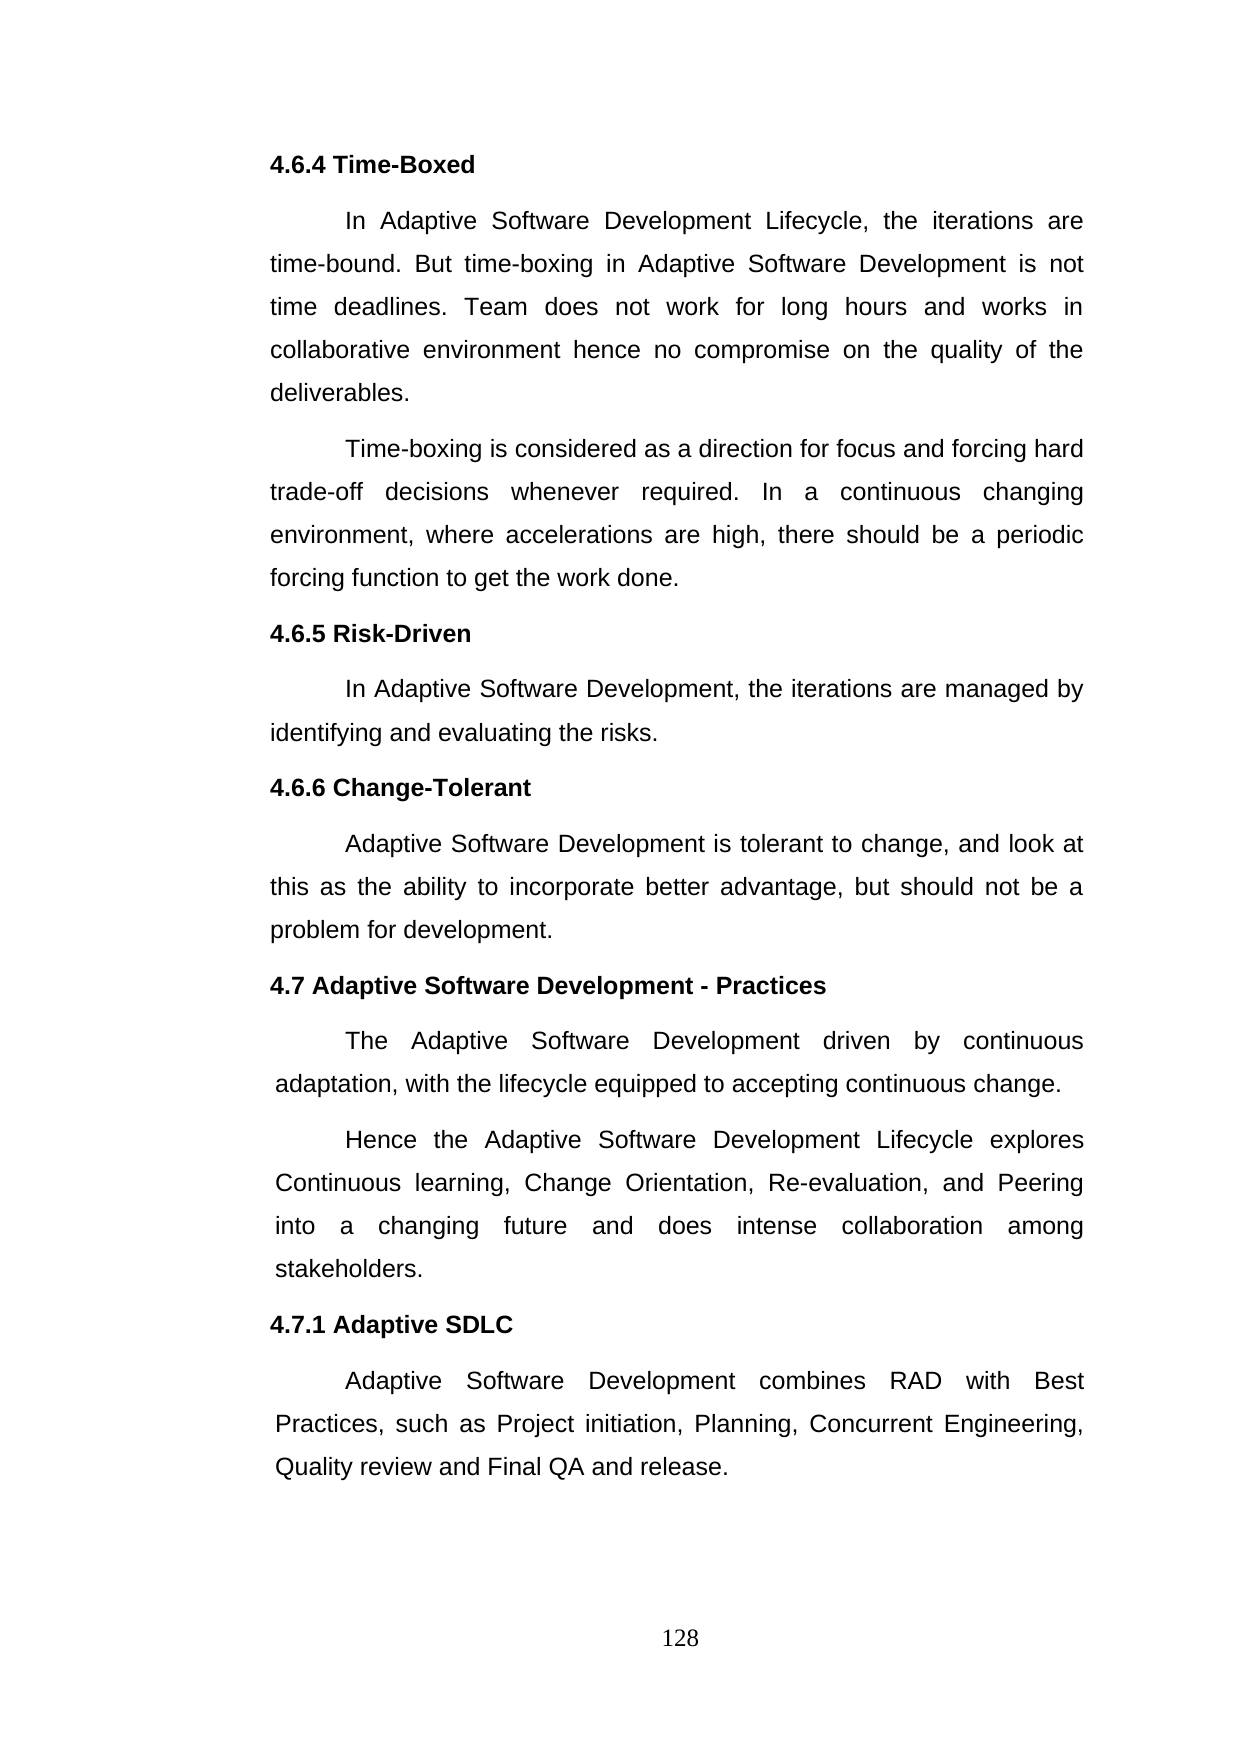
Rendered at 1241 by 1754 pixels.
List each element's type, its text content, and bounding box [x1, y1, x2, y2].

text In Adaptive Software Development Lifecycle, the iterations are time-bound. But time-boxing in Adaptive Software Development is not time deadlines. Team does not work for long hours and works in collaborative environment hence no compromise on the quality of the deliverables. [270, 206, 1085, 407]
subtitle 4.7 Adaptive Software Development - Practices [270, 971, 1090, 999]
text The Adaptive Software Development driven by continuous adaptation, with the lifecycle equipped to accepting continuous change. [275, 1026, 1085, 1098]
subtitle 4.6.5 Risk-Driven [270, 619, 1090, 647]
text Adaptive Software Development is tolerant to change, and look at this as the ability to incorporate better advantage, but should not be a problem for development. [270, 829, 1085, 944]
text In Adaptive Software Development, the iterations are managed by identifying and evaluating the risks. [270, 674, 1085, 746]
subtitle 4.7.1 Adaptive SDLC [270, 1310, 1085, 1339]
subtitle 4.6.4 Time-Boxed [270, 150, 1090, 179]
text Adaptive Software Development combines RAD with Best Practices, such as Project initiation, Planning, Concurrent Engineering, Quality review and Final QA and release. [275, 1366, 1085, 1481]
text Time-boxing is considered as a direction for focus and forcing hard trade-off decisions whenever required. In a continuous changing environment, where accelerations are high, there should be a periodic forcing function to get the work done. [270, 434, 1085, 592]
subtitle 4.6.6 Change-Tolerant [270, 773, 1090, 802]
